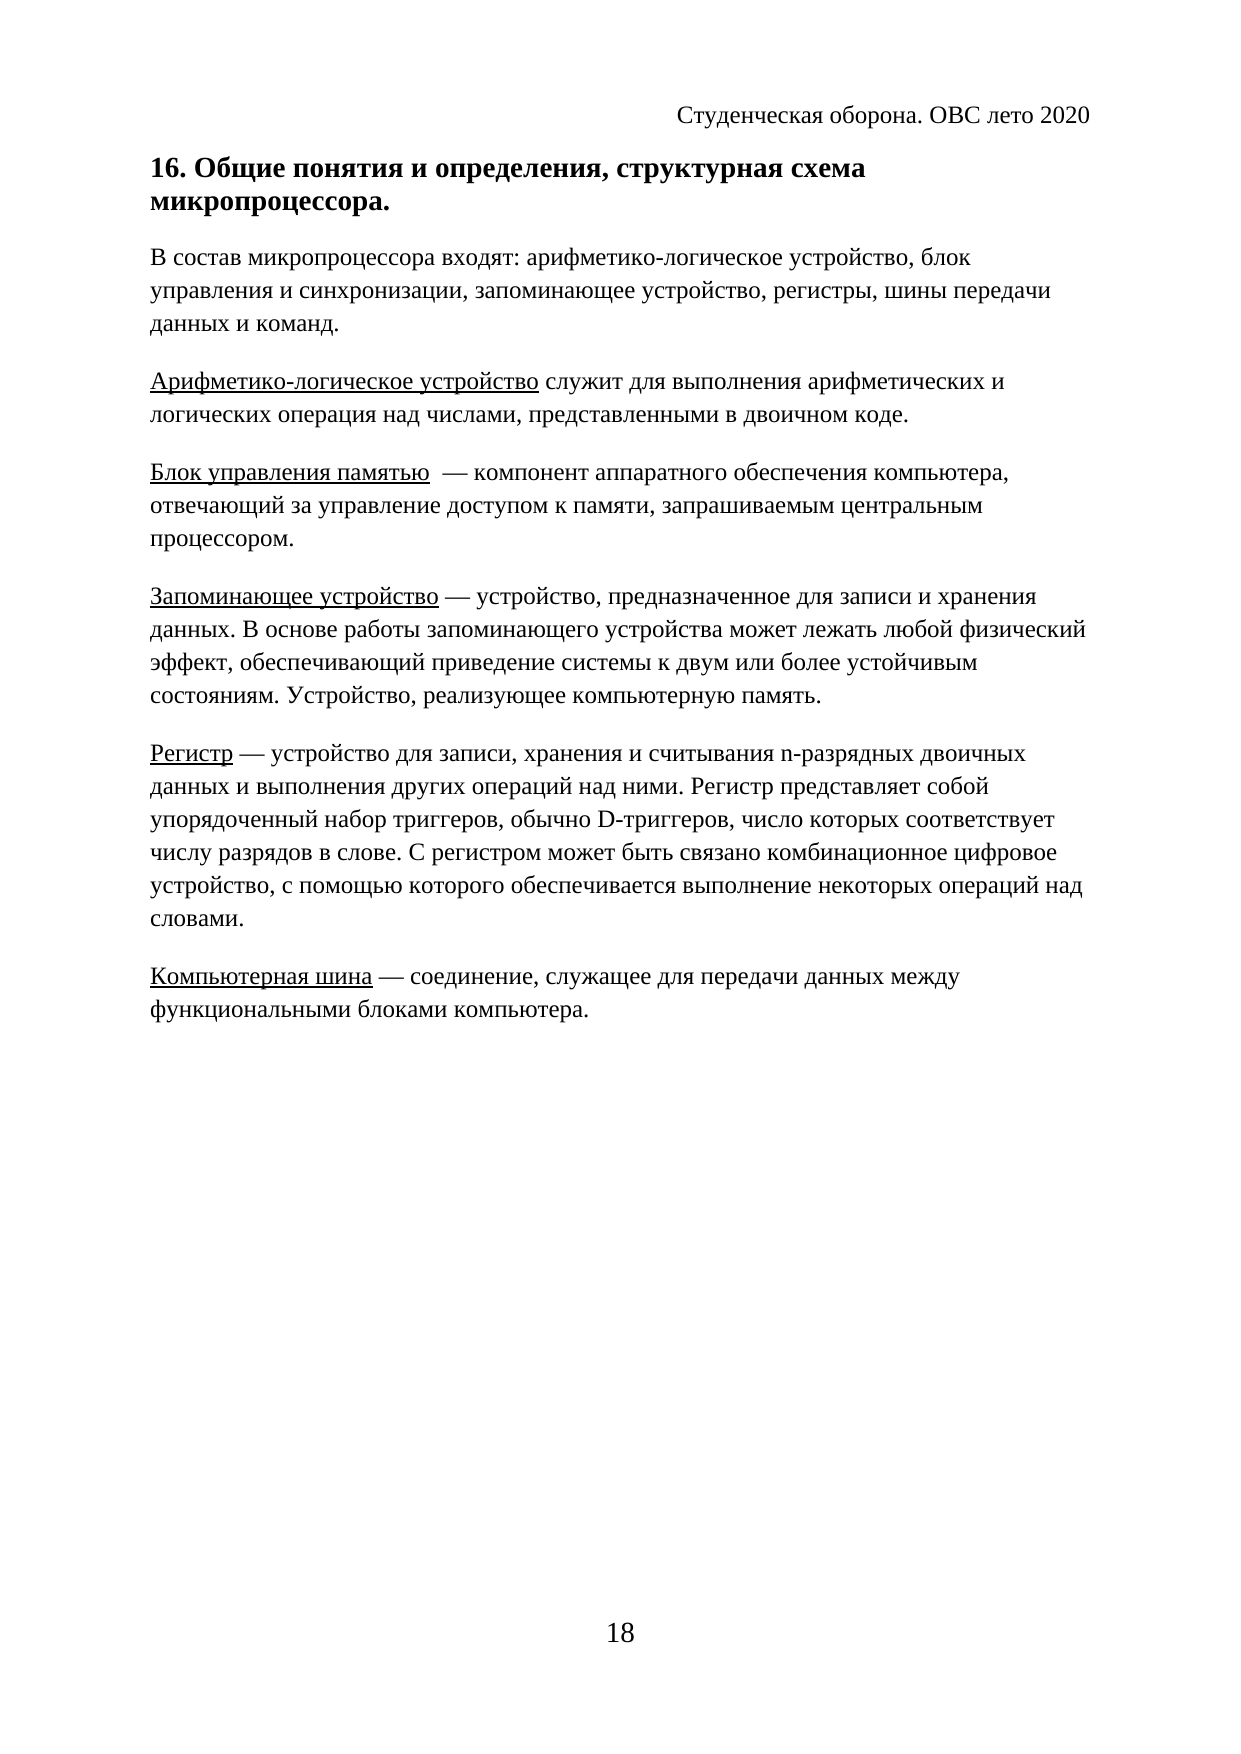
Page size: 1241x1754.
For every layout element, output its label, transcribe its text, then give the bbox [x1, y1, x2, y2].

text Блок управления памятью — компонент аппаратного обеспечения компьютера, отвечающий за управление доступом к памяти, запрашиваемым центральным процессором. [150, 457, 1090, 552]
subtitle 16. Общие понятия и определения, структурная схема микропроцессора. [150, 150, 1090, 217]
text Компьютерная шина — соединение, служащее для передачи данных между функциональными блоками компьютера. [150, 961, 1090, 1023]
text В состав микропроцессора входят: арифметико-логическое устройство, блок управления и синхронизации, запоминающее устройство, регистры, шины передачи данных и команд. [150, 242, 1090, 337]
text Регистр — устройство для записи, хранения и считывания n-разрядных двоичных данных и выполнения других операций над ними. Регистр представляет собой упорядоченный набор триггеров, обычно D-триггеров, число которых соответствует числу разрядов в слове. С регистром может быть связано комбинационное цифровое устройство, с помощью которого обеспечивается выполнение некоторых операций над словами. [150, 738, 1090, 932]
text Арифметико-логическое устройство служит для выполнения арифметических и логических операция над числами, представленными в двоичном коде. [150, 366, 1090, 428]
text Запоминающее устройство — устройство, предназначенное для записи и хранения данных. В основе работы запоминающего устройства может лежать любой физический эффект, обеспечивающий приведение системы к двум или более устойчивым состояниям. Устройство, реализующее компьютерную память. [150, 581, 1090, 709]
